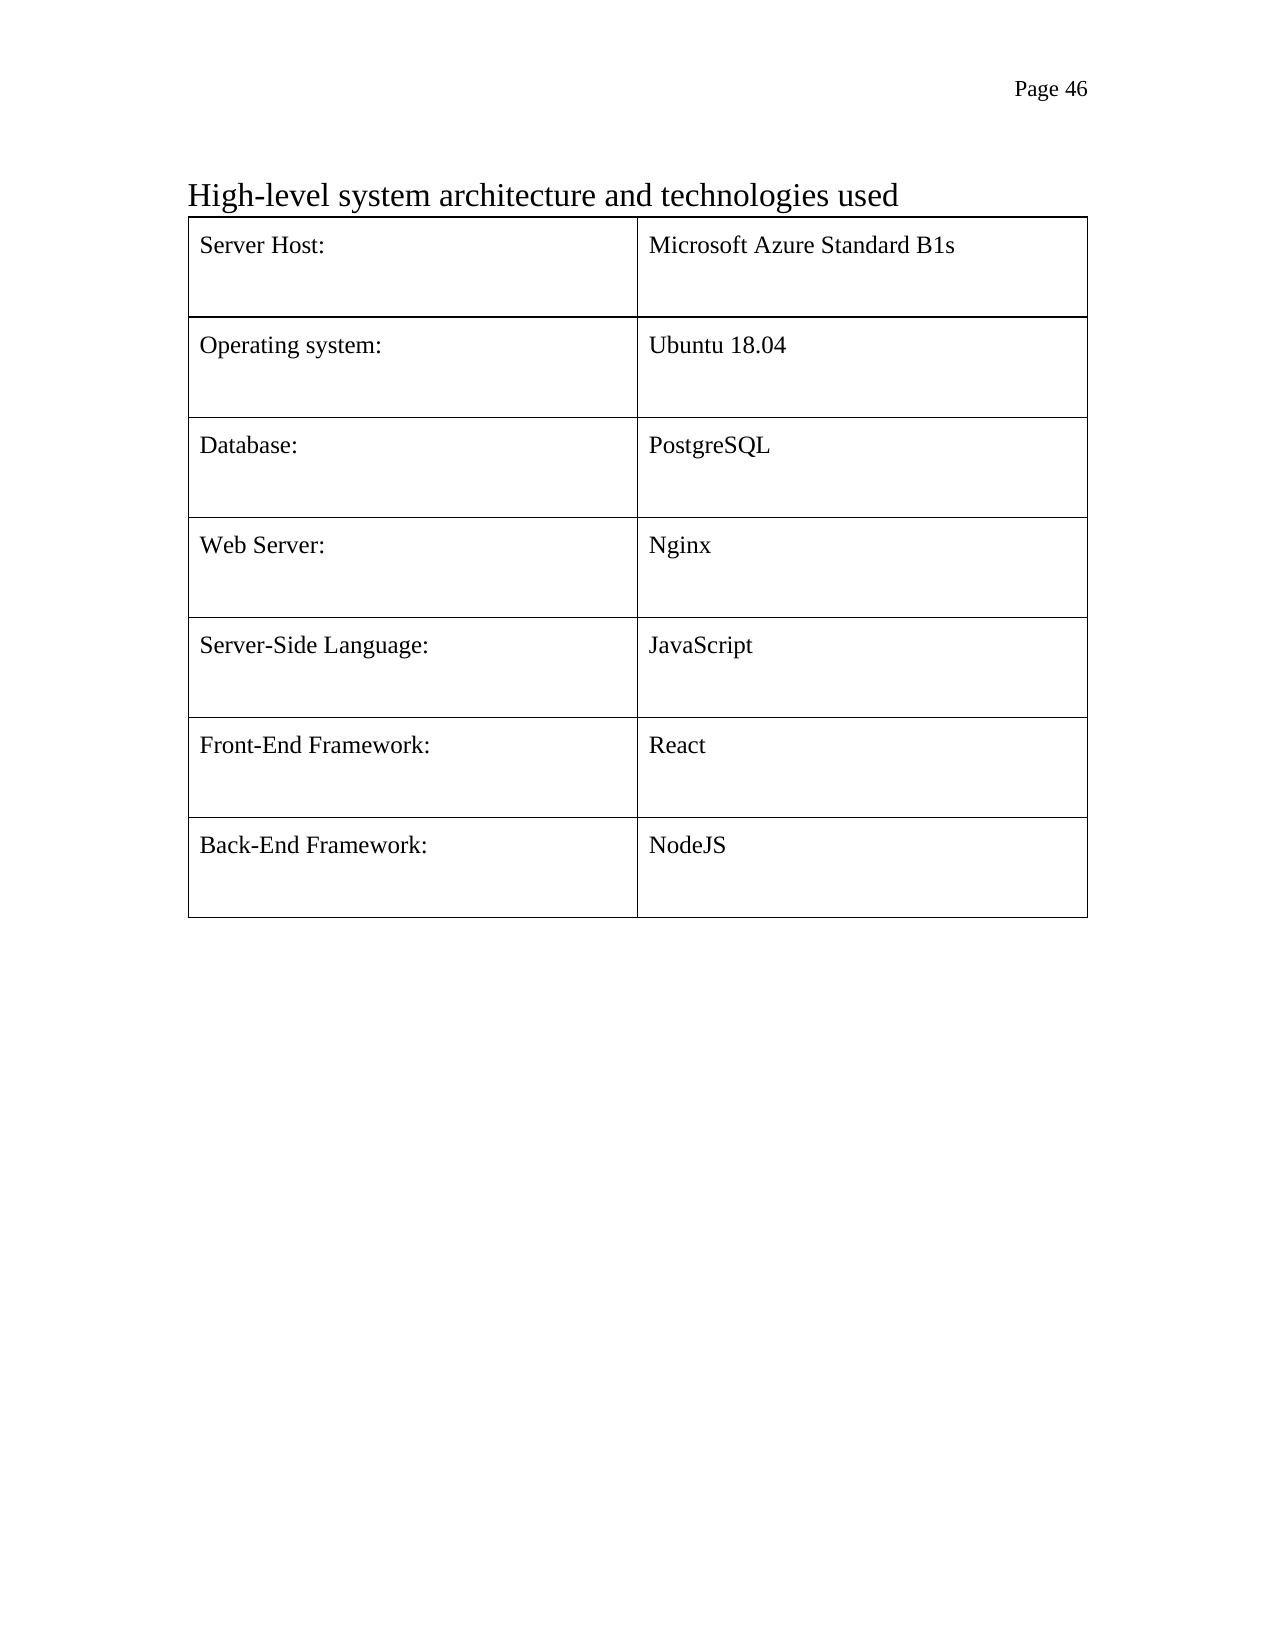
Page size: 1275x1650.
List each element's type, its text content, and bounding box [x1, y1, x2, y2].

table_cell Operating system: [189, 318, 637, 417]
table_cell React [638, 718, 1087, 817]
table_cell Web Server: [189, 518, 637, 617]
table_cell Database: [189, 418, 637, 517]
subtitle High-level system architecture and technologies used [187, 175, 1087, 213]
table_header Microsoft Azure Standard B1s [638, 218, 1087, 316]
table_cell JavaScript [638, 618, 1087, 717]
table_cell Server-Side Language: [189, 618, 637, 717]
table_header Server Host: [189, 218, 637, 316]
table_cell Front-End Framework: [189, 718, 637, 817]
table_cell Ubuntu 18.04 [638, 318, 1087, 417]
table_cell Back-End Framework: [189, 818, 637, 917]
table_cell Nginx [638, 518, 1087, 617]
table_cell PostgreSQL [638, 418, 1087, 517]
table_cell NodeJS [638, 818, 1087, 917]
